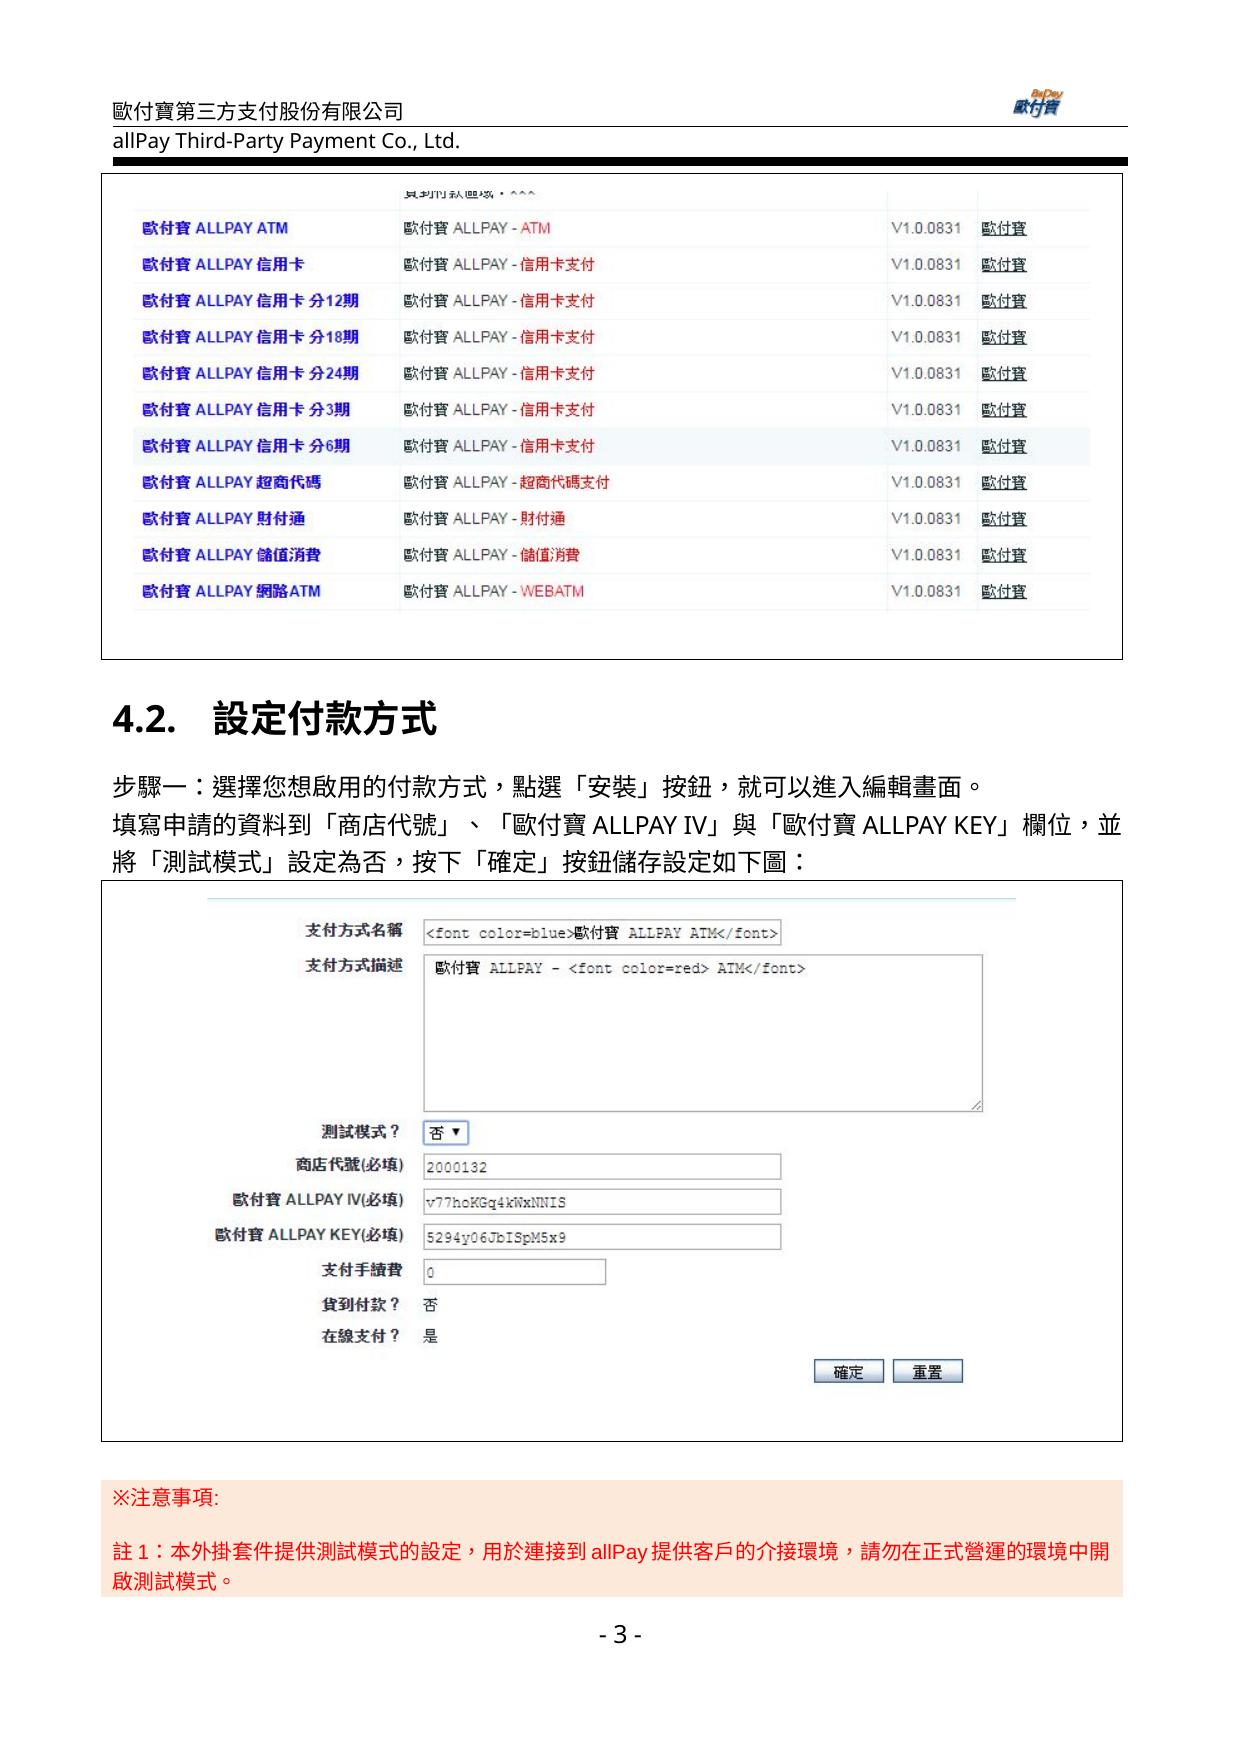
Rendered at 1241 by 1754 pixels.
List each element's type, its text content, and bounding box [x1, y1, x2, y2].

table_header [102, 1481, 1122, 1596]
text 步驟一：選擇您想啟用的付款方式，點選「安裝」按鈕，就可以進入編輯畫面。 [112, 767, 1128, 805]
picture [207, 898, 1017, 1403]
subtitle 設定付款方式 [112, 679, 1128, 754]
picture [1012, 88, 1064, 120]
table_header [102, 174, 1122, 659]
text 填寫申請的資料到「商店代號」、「歐付寶ALLPAY IV」與「歐付寶ALLPAY KEY」欄位，並將「測試模式」設定為否，按下「確定」按鈕儲存設定如下圖： [112, 805, 1128, 880]
table_header [102, 881, 1122, 1441]
picture [133, 191, 1091, 613]
